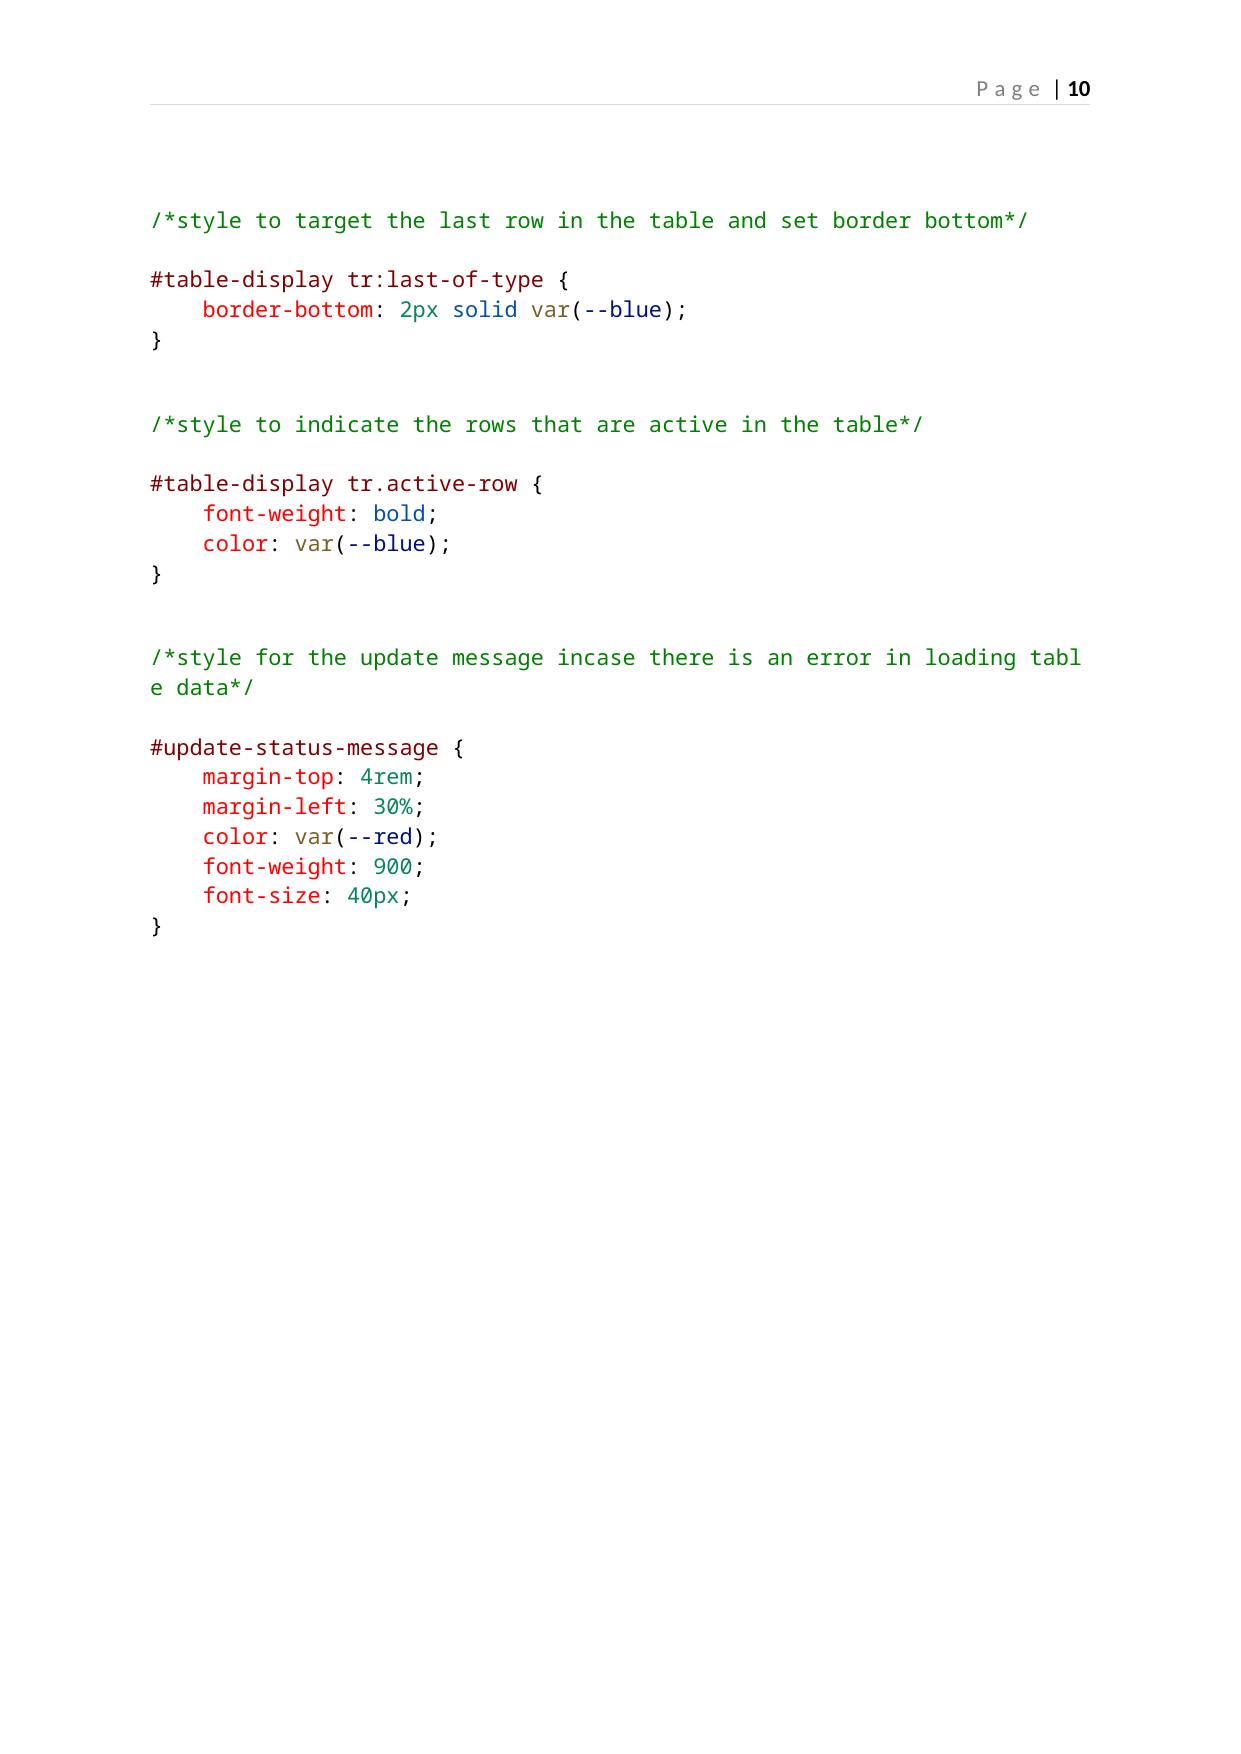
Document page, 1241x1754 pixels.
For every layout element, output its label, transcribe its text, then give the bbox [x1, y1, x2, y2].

text #update-status-message { [150, 731, 1090, 761]
text #table-display tr.active-row { [150, 468, 1090, 498]
text font-size: 40px; [150, 880, 1090, 910]
text font-weight: 900; [150, 851, 1090, 880]
text /*style for the update message incase there is an error in loading table data*/ [150, 642, 1090, 702]
text /*style to indicate the rows that are active in the table*/ [150, 408, 1090, 438]
text border-bottom: 2px solid var(--blue); [150, 294, 1090, 324]
text margin-left: 30%; [150, 791, 1090, 821]
text margin-top: 4rem; [150, 761, 1090, 791]
text color: var(--red); [150, 821, 1090, 851]
text } [150, 557, 1090, 587]
text } [150, 324, 1090, 354]
text } [150, 910, 1090, 940]
text font-weight: bold; [150, 498, 1090, 528]
text /*style to target the last row in the table and set border bottom*/ [150, 205, 1090, 234]
text #table-display tr:last-of-type { [150, 264, 1090, 294]
text color: var(--blue); [150, 528, 1090, 557]
